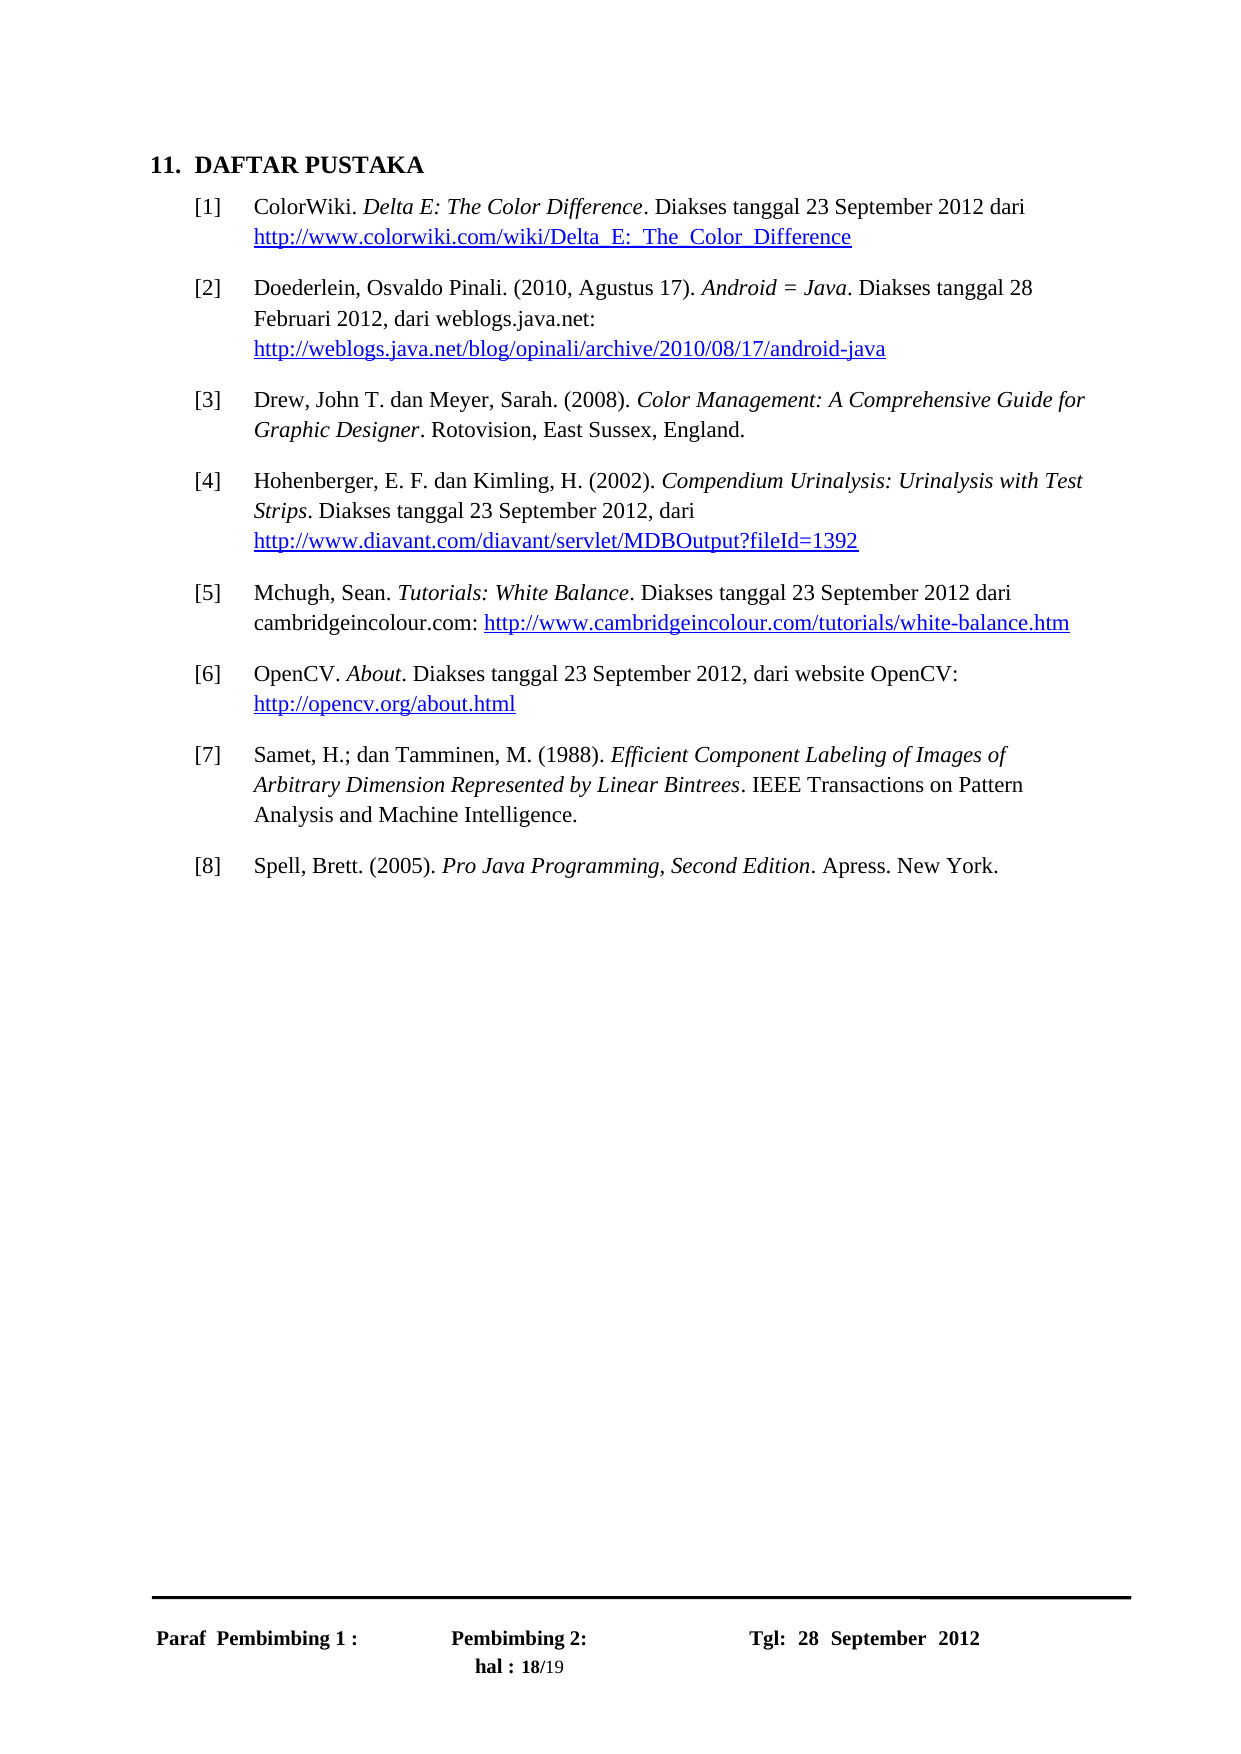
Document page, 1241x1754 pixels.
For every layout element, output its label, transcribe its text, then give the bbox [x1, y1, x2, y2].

list ColorWiki. Delta E: The Color Difference. Diakses tanggal 23 September 2012 dari http://www.colorwiki.com/wiki/Delta_E:_The_Color_Difference [194, 193, 1090, 250]
list Spell, Brett. (2005). Pro Java Programming, Second Edition. Apress. New York. [194, 852, 1090, 879]
list Hohenberger, E. F. dan Kimling, H. (2002). Compendium Urinalysis: Urinalysis with Test Strips. Diakses tanggal 23 September 2012, dari http://www.diavant.com/diavant/servlet/MDBOutput?fileId=1392 [194, 467, 1090, 554]
list Drew, John T. dan Meyer, Sarah. (2008). Color Management: A Comprehensive Guide for Graphic Designer. Rotovision, East Sussex, England. [194, 386, 1090, 442]
list Samet, H.; dan Tamminen, M. (1988). Efficient Component Labeling of Images of Arbitrary Dimension Represented by Linear Bintrees. IEEE Transactions on Pattern Analysis and Machine Intelligence. [194, 741, 1090, 828]
list DAFTAR PUSTAKA [150, 150, 1090, 179]
list Mchugh, Sean. Tutorials: White Balance. Diakses tanggal 23 September 2012 dari cambridgeincolour.com: http://www.cambridgeincolour.com/tutorials/white-balance.htm [194, 578, 1090, 635]
list Doederlein, Osvaldo Pinali. (2010, Agustus 17). Android = Java. Diakses tanggal 28 Februari 2012, dari weblogs.java.net: http://weblogs.java.net/blog/opinali/archive/2010/08/17/android-java [194, 274, 1090, 361]
list OpenCV. About. Diakses tanggal 23 September 2012, dari website OpenCV: http://opencv.org/about.html [194, 660, 1090, 716]
